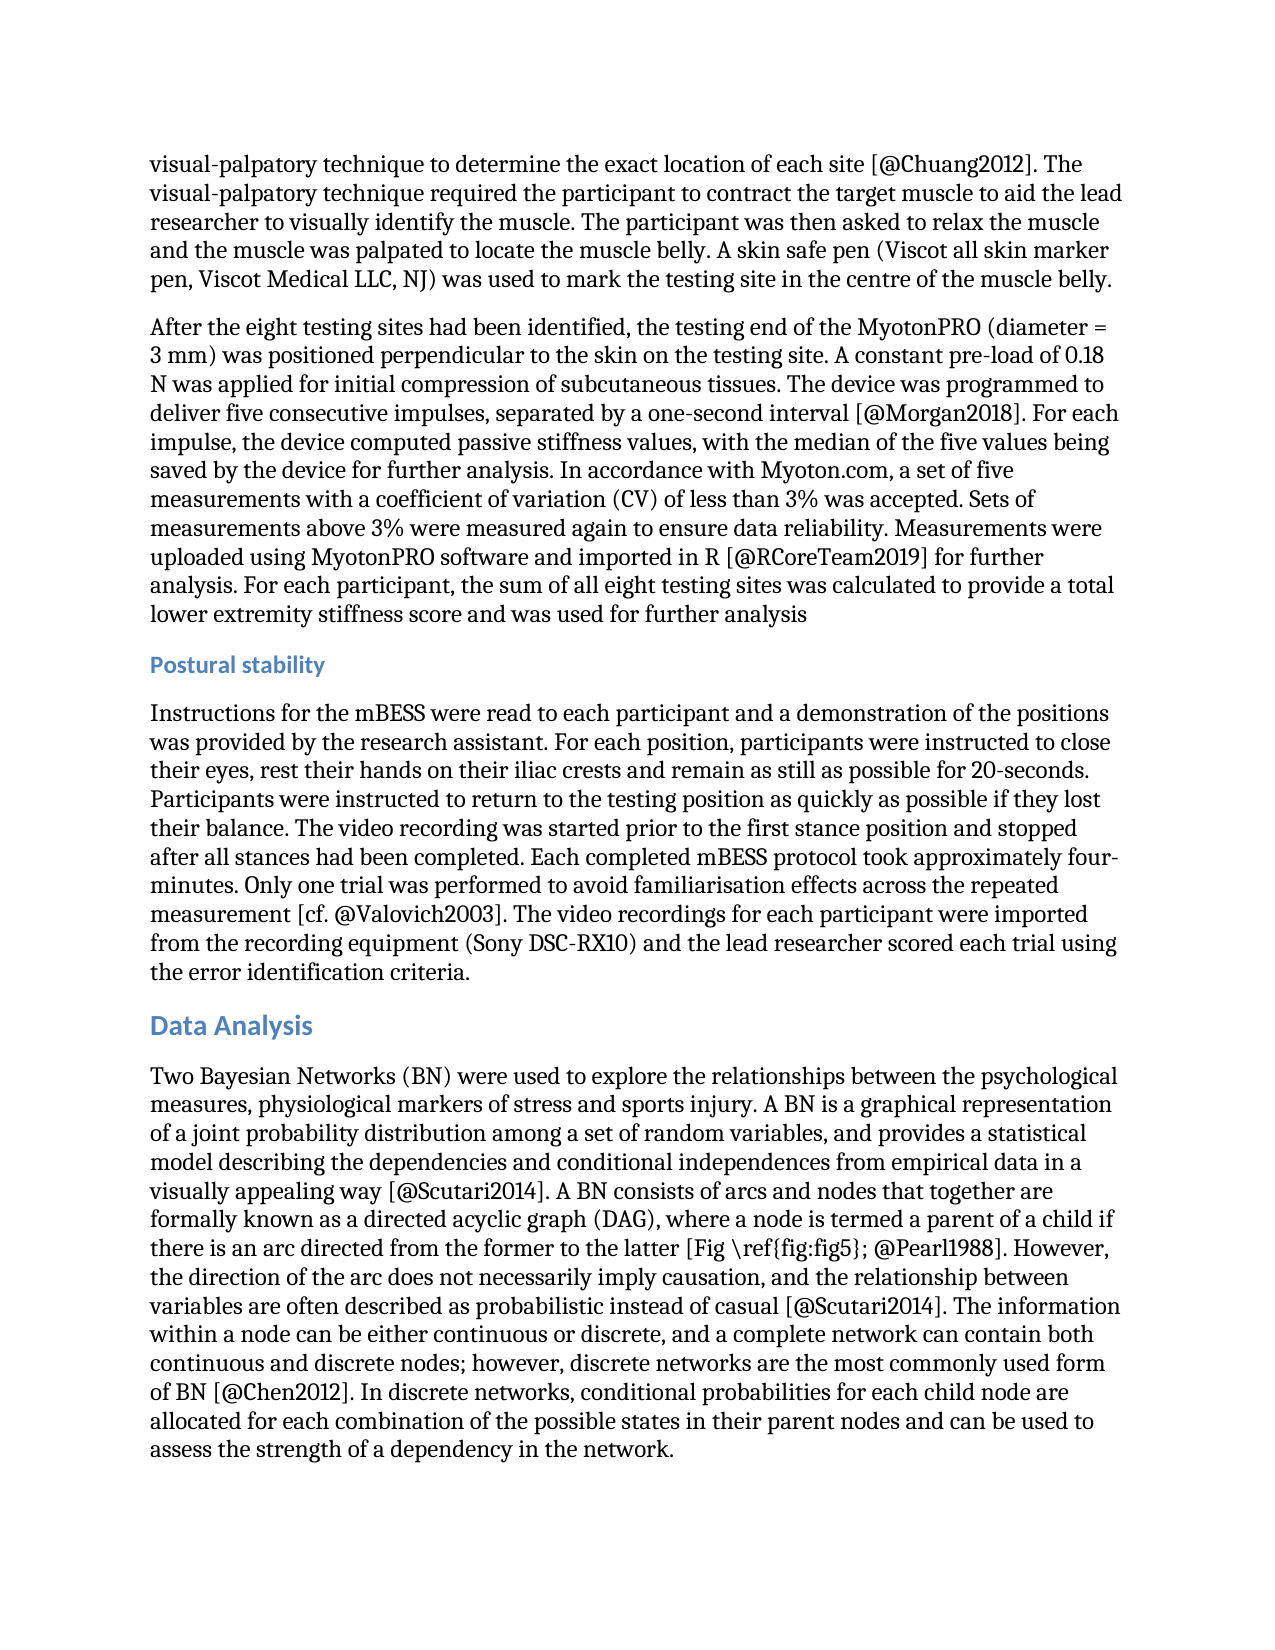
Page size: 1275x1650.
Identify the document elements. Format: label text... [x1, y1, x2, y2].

text After the eight testing sites had been identified, the testing end of the MyotonPRO (diameter = 3 mm) was positioned perpendicular to the skin on the testing site. A constant pre-load of 0.18 N was applied for initial compression of subcutaneous tissues. The device was programmed to deliver five consecutive impulses, separated by a one-second interval [@Morgan2018]. For each impulse, the device computed passive stiffness values, with the median of the five values being saved by the device for further analysis. In accordance with Myoton.com, a set of five measurements with a coefficient of variation (CV) of less than 3% was accepted. Sets of measurements above 3% were measured again to ensure data reliability. Measurements were uploaded using MyotonPRO software and imported in R [@RCoreTeam2019] for further analysis. For each participant, the sum of all eight testing sites was calculated to provide a total lower extremity stiffness score and was used for further analysis [150, 312, 1125, 629]
subtitle Postural stability [150, 649, 1125, 680]
text Instructions for the mBESS were read to each participant and a demonstration of the positions was provided by the research assistant. For each position, participants were instructed to close their eyes, rest their hands on their iliac crests and remain as still as possible for 20-seconds. Participants were instructed to return to the testing position as quickly as possible if they lost their balance. The video recording was started prior to the first stance position and stopped after all stances had been completed. Each completed mBESS protocol took approximately four-minutes. Only one trial was performed to avoid familiarisation effects across the repeated measurement [cf. @Valovich2003]. The video recordings for each participant were imported from the recording equipment (Sony DSC-RX10) and the lead researcher scored each trial using the error identification criteria. [150, 699, 1125, 986]
subtitle Data Analysis [150, 1007, 1125, 1043]
